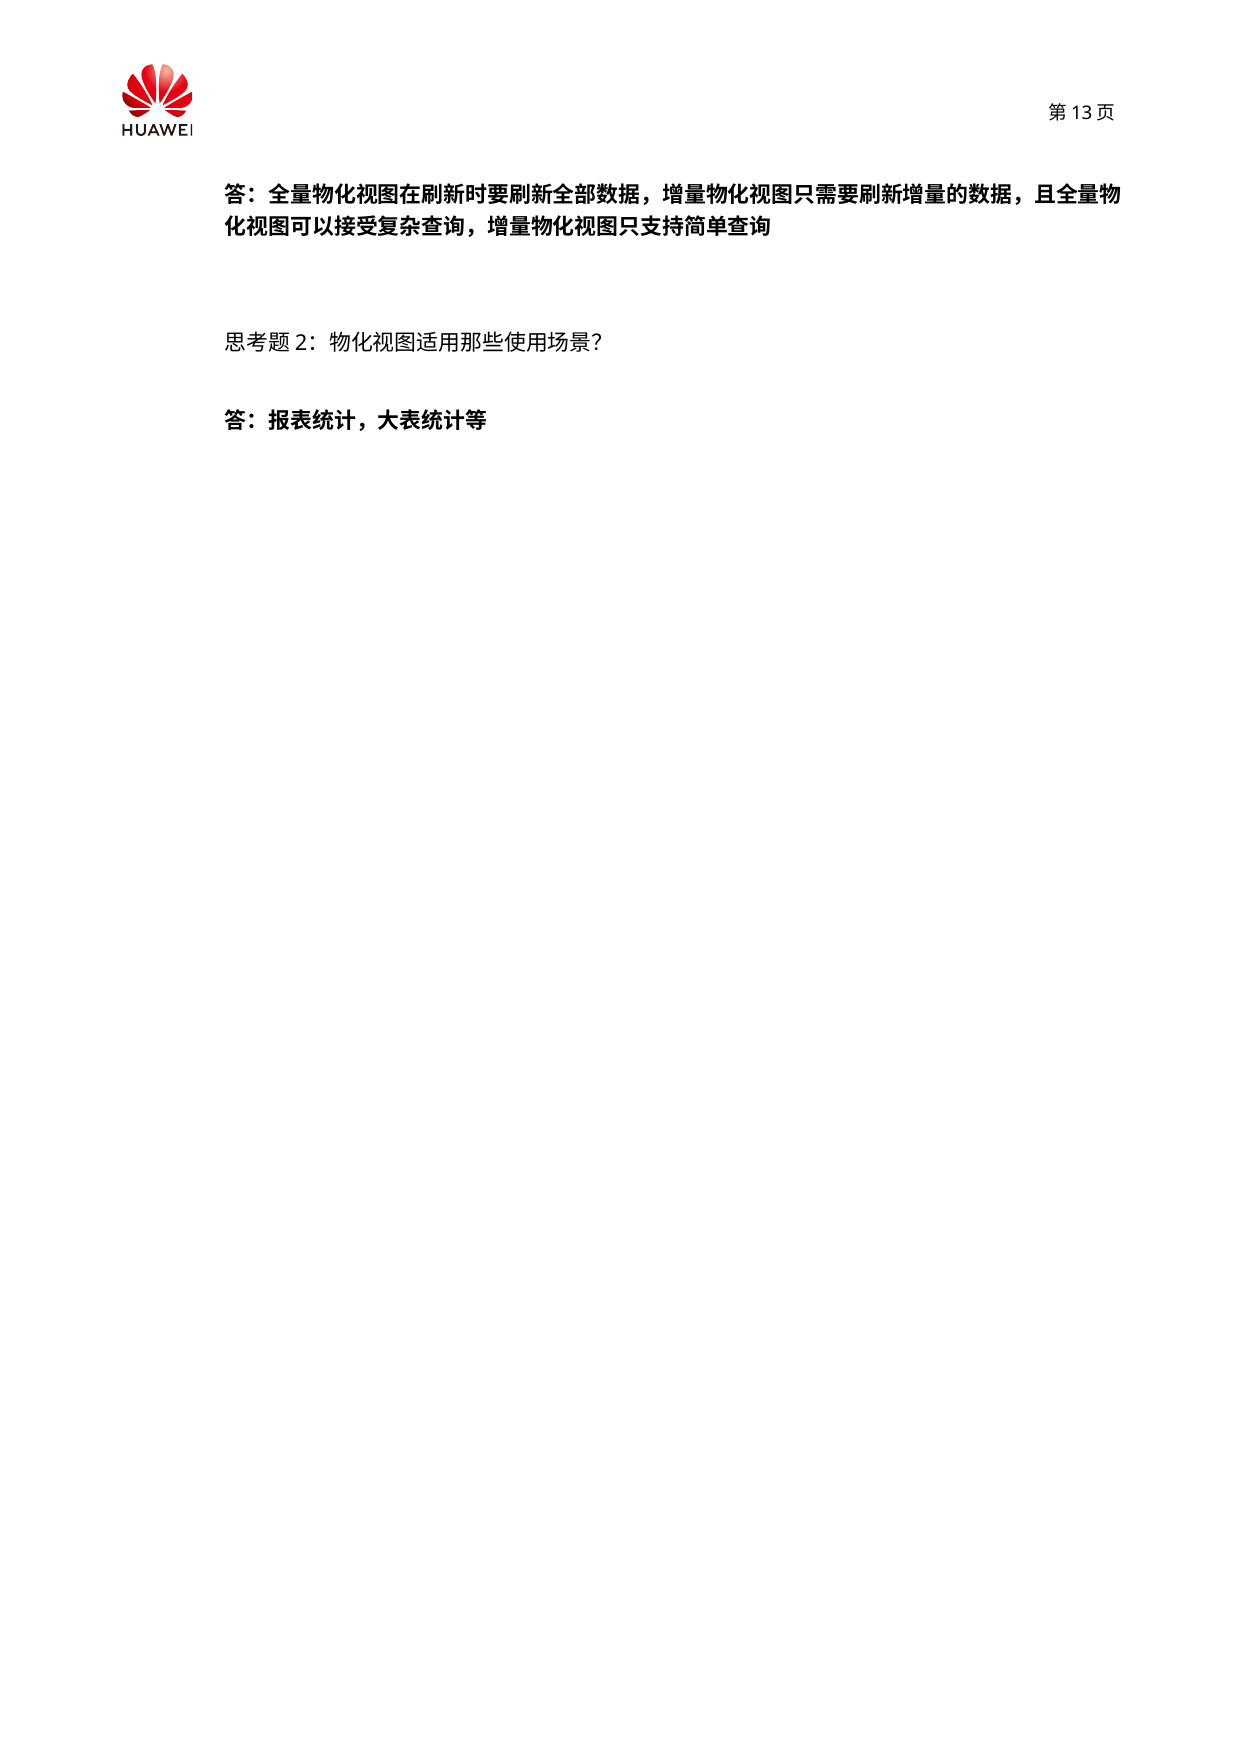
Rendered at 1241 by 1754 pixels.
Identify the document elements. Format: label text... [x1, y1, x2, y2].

text 答：全量物化视图在刷新时要刷新全部数据，增量物化视图只需要刷新增量的数据，且全量物化视图可以接受复杂查询，增量物化视图只支持简单查询 [224, 177, 1122, 241]
text 思考题2：物化视图适用那些使用场景？ [224, 325, 1122, 357]
picture [122, 64, 193, 136]
text 答：报表统计，大表统计等 [224, 403, 1122, 435]
